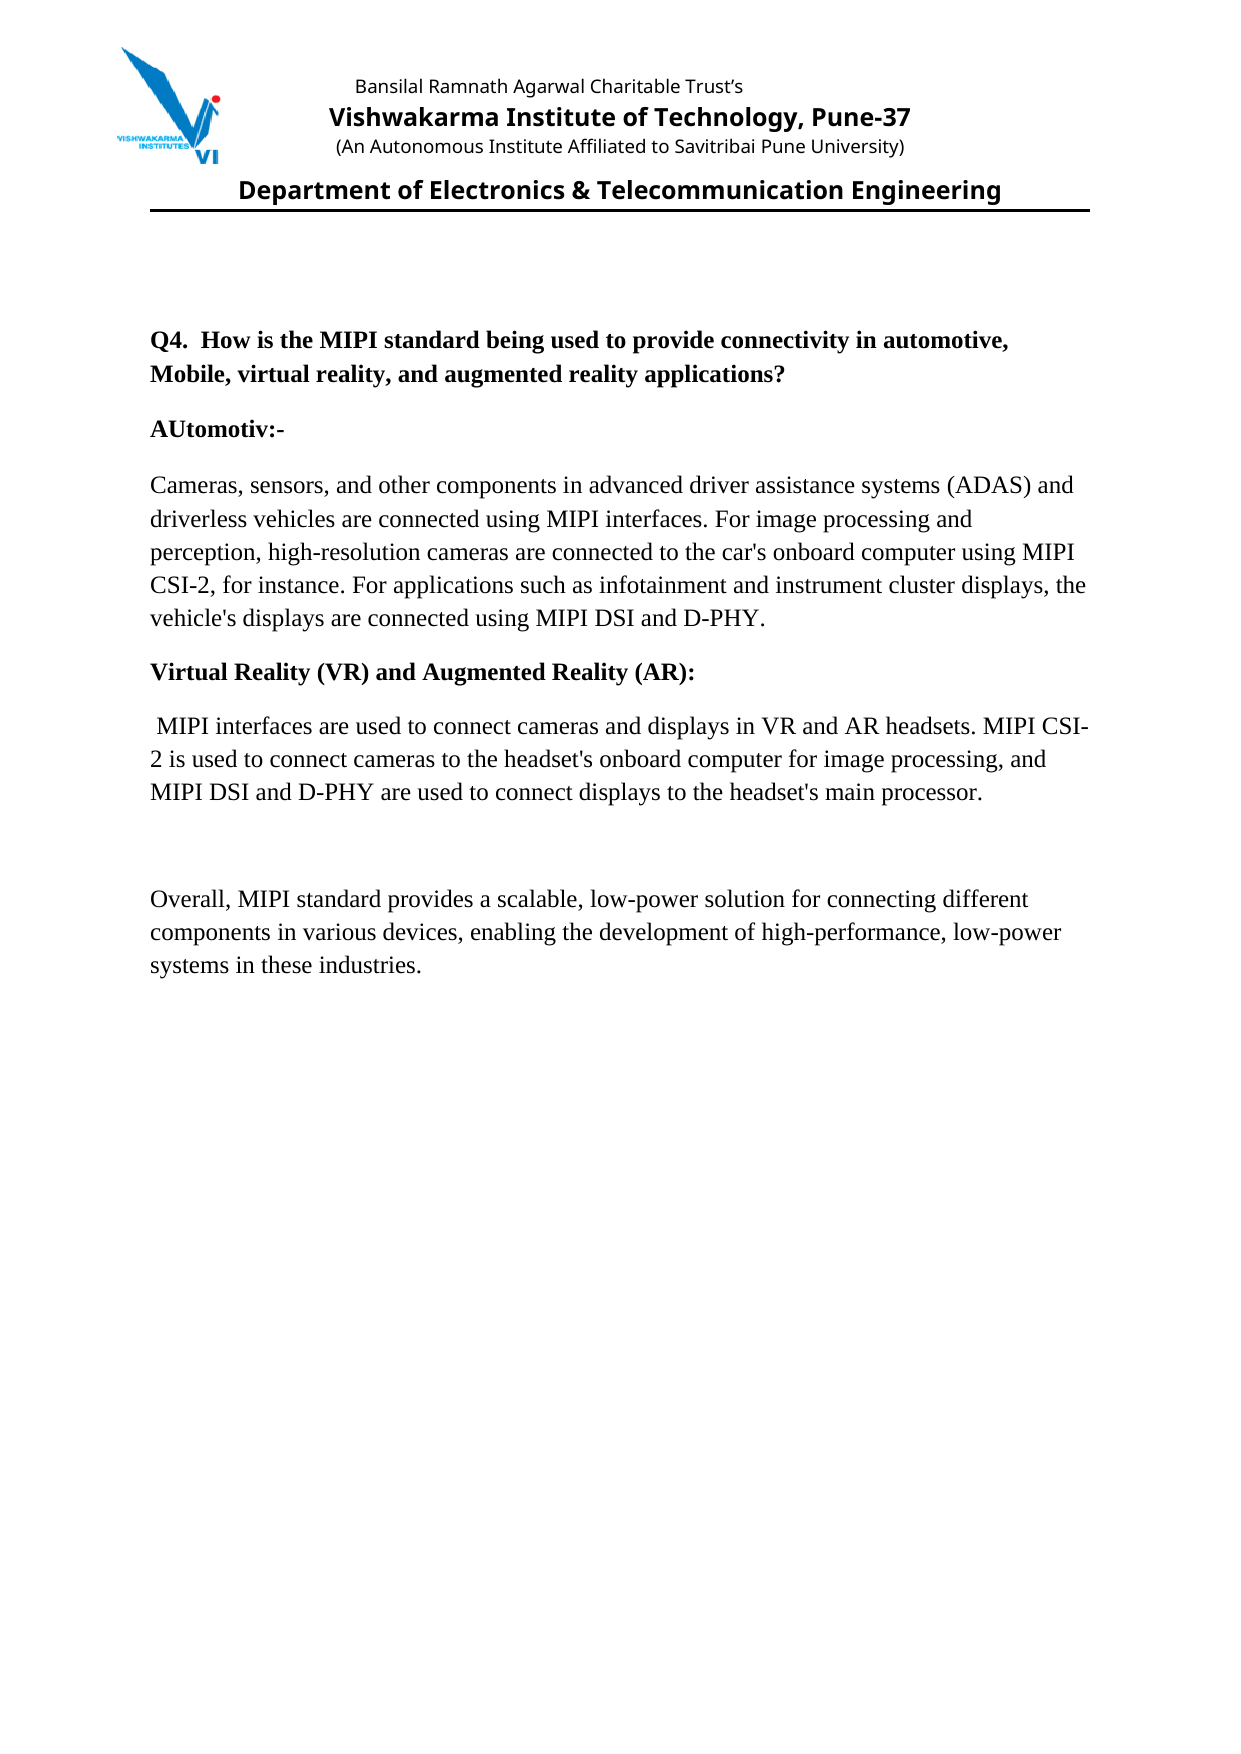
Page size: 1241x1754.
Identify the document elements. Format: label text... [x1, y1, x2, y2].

list Q4. How is the MIPI standard being used to provide connectivity in automotive, Mobile, virtual reality, and augmented reality applications? [112, 325, 1090, 388]
text Virtual Reality (VR) and Augmented Reality (AR): [150, 657, 1090, 686]
list AUtomotiv:- [112, 413, 1090, 444]
text Overall, MIPI standard provides a scalable, low-power solution for connecting different components in various devices, enabling the development of high-performance, low-power systems in these industries. [150, 884, 1090, 979]
list Cameras, sensors, and other components in advanced driver assistance systems (ADAS) and driverless vehicles are connected using MIPI interfaces. For image processing and perception, high-resolution cameras are connected to the car's onboard computer using MIPI CSI-2, for instance. For applications such as infotainment and instrument cluster displays, the vehicle's displays are connected using MIPI DSI and D-PHY. [112, 469, 1090, 632]
picture [114, 47, 228, 171]
text MIPI interfaces are used to connect cameras and displays in VR and AR headsets. MIPI CSI-2 is used to connect cameras to the headset's onboard computer for image processing, and MIPI DSI and D-PHY are used to connect displays to the headset's main processor. [150, 711, 1090, 806]
